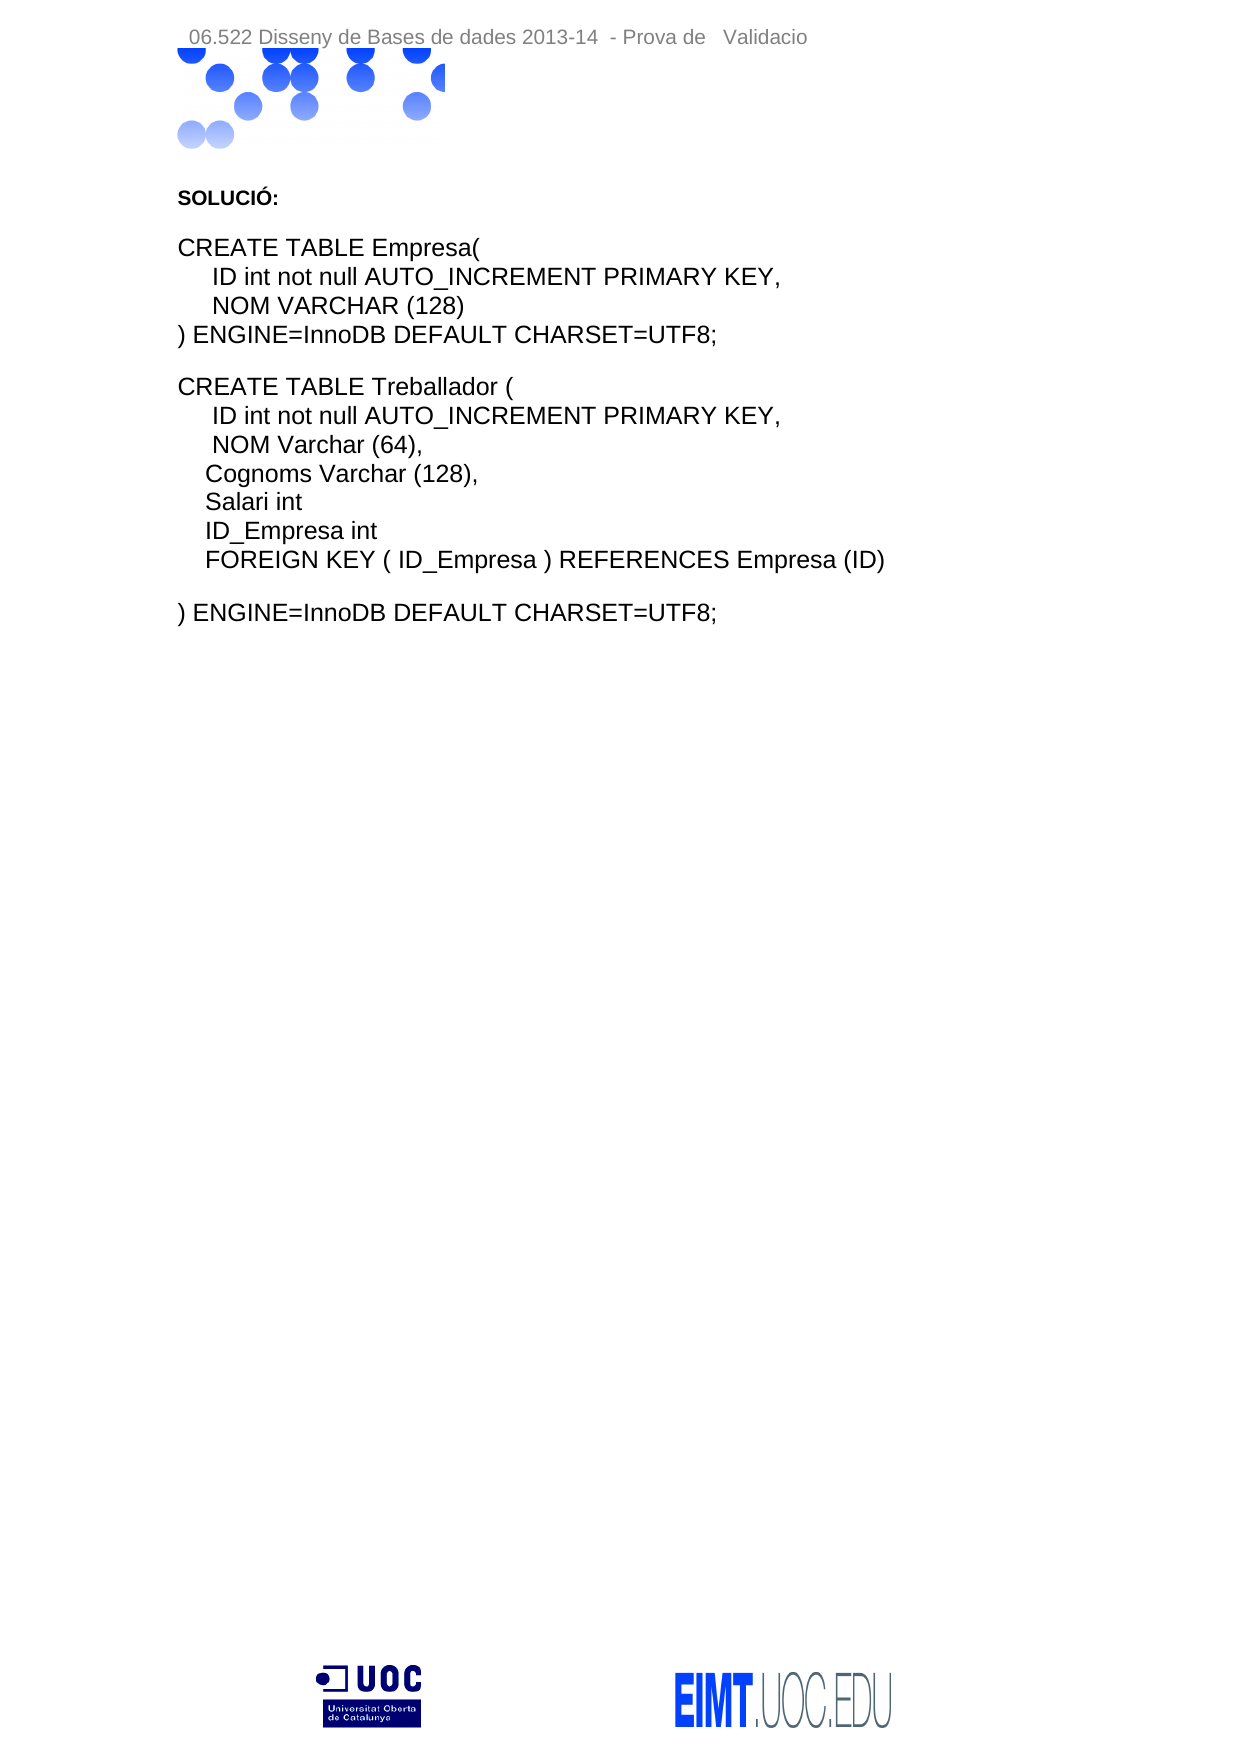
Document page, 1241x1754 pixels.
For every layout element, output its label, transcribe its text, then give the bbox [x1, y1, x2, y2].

text CREATE TABLE Empresa( [177, 233, 1063, 262]
text ) ENGINE=InnoDB DEFAULT CHARSET=UTF8; [177, 320, 1063, 348]
text CREATE TABLE Treballador ( [177, 372, 1063, 401]
text ) ENGINE=InnoDB DEFAULT CHARSET=UTF8; [177, 598, 1063, 626]
text SOLUCIÓ: [177, 186, 1063, 209]
text Salari int [177, 487, 1063, 516]
text ID_Empresa int [177, 516, 1063, 545]
text NOM Varchar (64), [177, 430, 1063, 459]
text FOREIGN KEY ( ID_Empresa ) REFERENCES Empresa (ID) [177, 545, 1063, 574]
text Cognoms Varchar (128), [177, 459, 1063, 487]
text NOM VARCHAR (128) [177, 291, 1063, 320]
text ID int not null AUTO_INCREMENT PRIMARY KEY, [177, 262, 1063, 291]
text ID int not null AUTO_INCREMENT PRIMARY KEY, [177, 401, 1063, 430]
